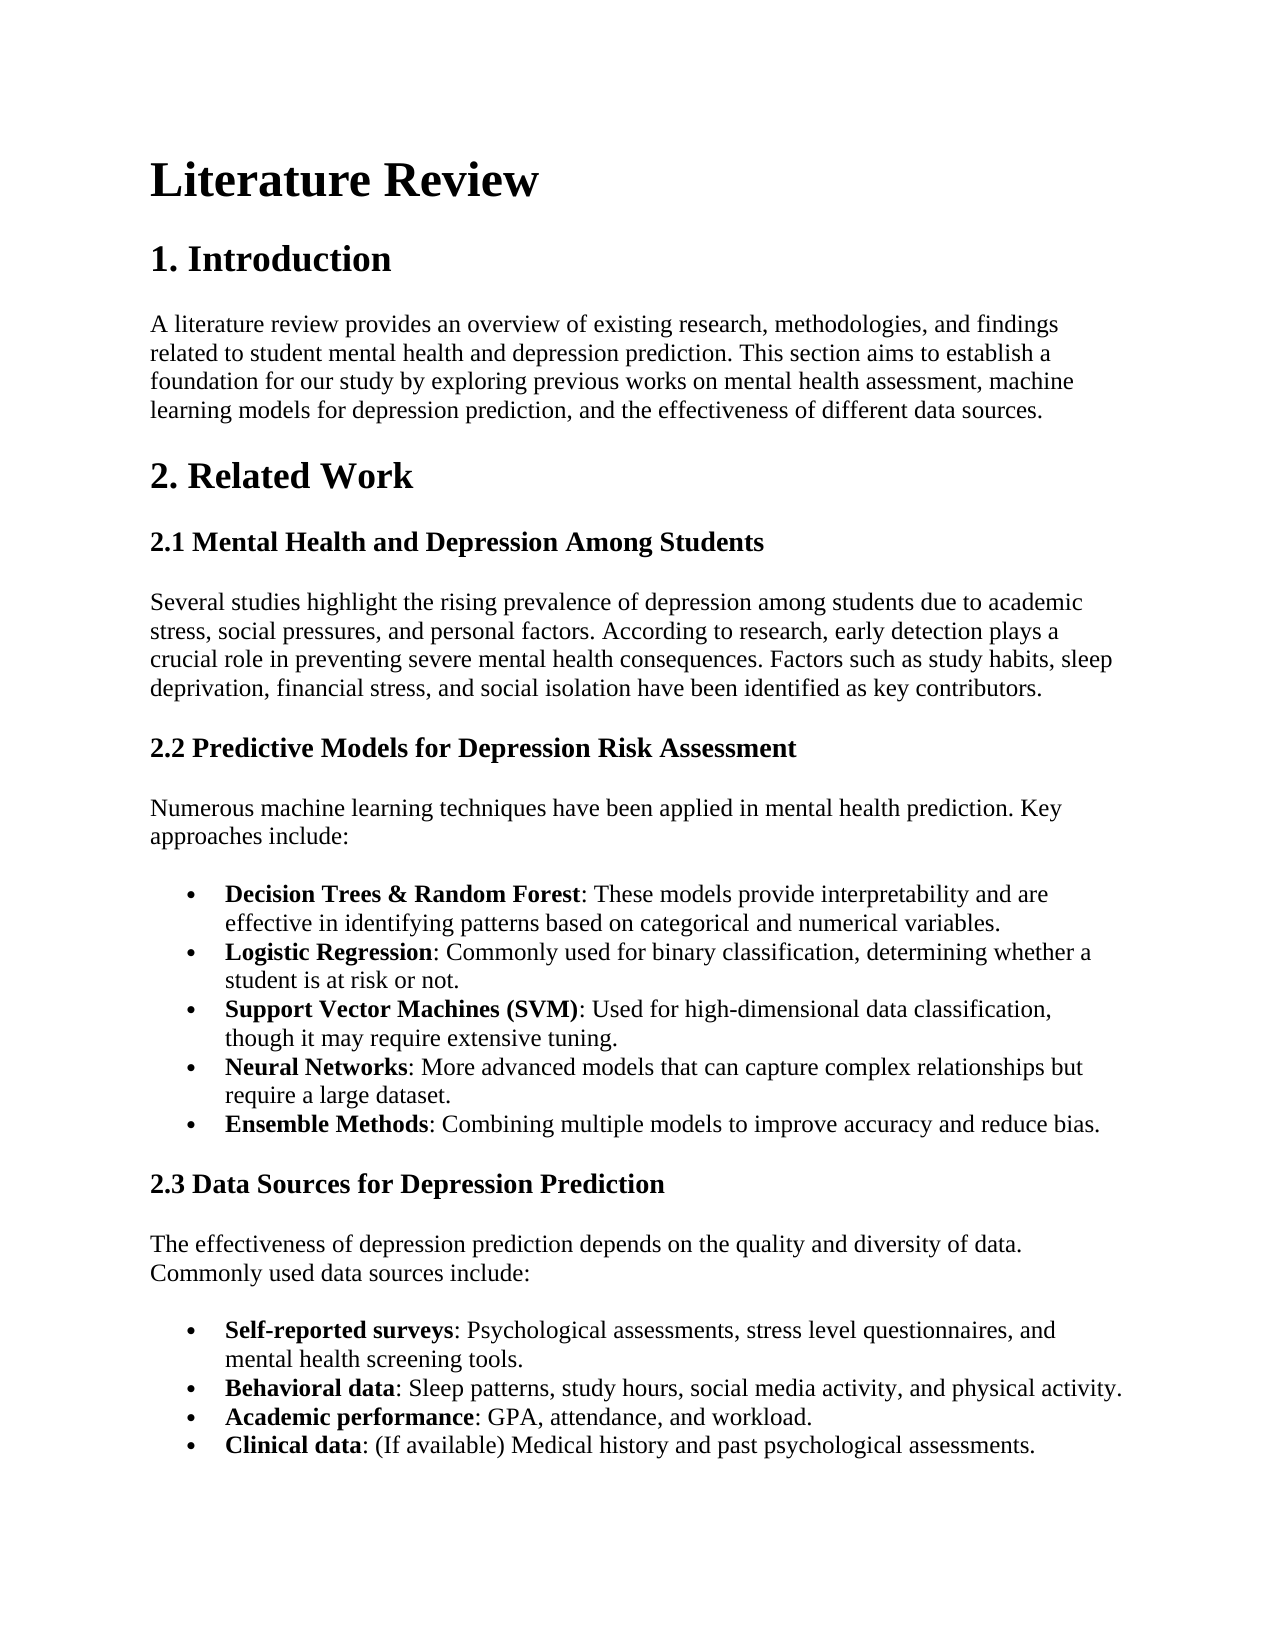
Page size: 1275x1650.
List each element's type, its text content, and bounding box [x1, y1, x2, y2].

list Neural Networks: More advanced models that can capture complex relationships but require a large dataset. [187, 1052, 1125, 1109]
text A literature review provides an overview of existing research, methodologies, and findings related to student mental health and depression prediction. This section aims to establish a foundation for our study by exploring previous works on mental health assessment, machine learning models for depression prediction, and the effectiveness of different data sources. [150, 309, 1125, 424]
text 2.2 Predictive Models for Depression Risk Assessment [150, 731, 1125, 763]
text 2.1 Mental Health and Depression Among Students [150, 525, 1125, 558]
list Decision Trees & Random Forest: These models provide interpretability and are effective in identifying patterns based on categorical and numerical variables. [187, 879, 1125, 937]
list Ensemble Methods: Combining multiple models to improve accuracy and reduce bias. [187, 1109, 1125, 1138]
text 2.3 Data Sources for Depression Prediction [150, 1167, 1125, 1200]
text Numerous machine learning techniques have been applied in mental health prediction. Key approaches include: [150, 793, 1125, 850]
list Academic performance: GPA, attendance, and workload. [187, 1402, 1125, 1431]
list Logistic Regression: Commonly used for binary classification, determining whether a student is at risk or not. [187, 937, 1125, 994]
text 1. Introduction [150, 237, 1125, 280]
list Self-reported surveys: Psychological assessments, stress level questionnaires, and mental health screening tools. [187, 1316, 1125, 1373]
list Support Vector Machines (SVM): Used for high-dimensional data classification, though it may require extensive tuning. [187, 994, 1125, 1052]
list Behavioral data: Sleep patterns, study hours, social media activity, and physical activity. [187, 1373, 1125, 1402]
list Clinical data: (If available) Medical history and past psychological assessments. [187, 1431, 1125, 1459]
text Several studies highlight the rising prevalence of depression among students due to academic stress, social pressures, and personal factors. According to research, early detection plays a crucial role in preventing severe mental health consequences. Factors such as study habits, sleep deprivation, financial stress, and social isolation have been identified as key contributors. [150, 587, 1125, 702]
text The effectiveness of depression prediction depends on the quality and diversity of data. Commonly used data sources include: [150, 1229, 1125, 1286]
text Literature Review [150, 150, 1125, 207]
text 2. Related Work [150, 453, 1125, 496]
